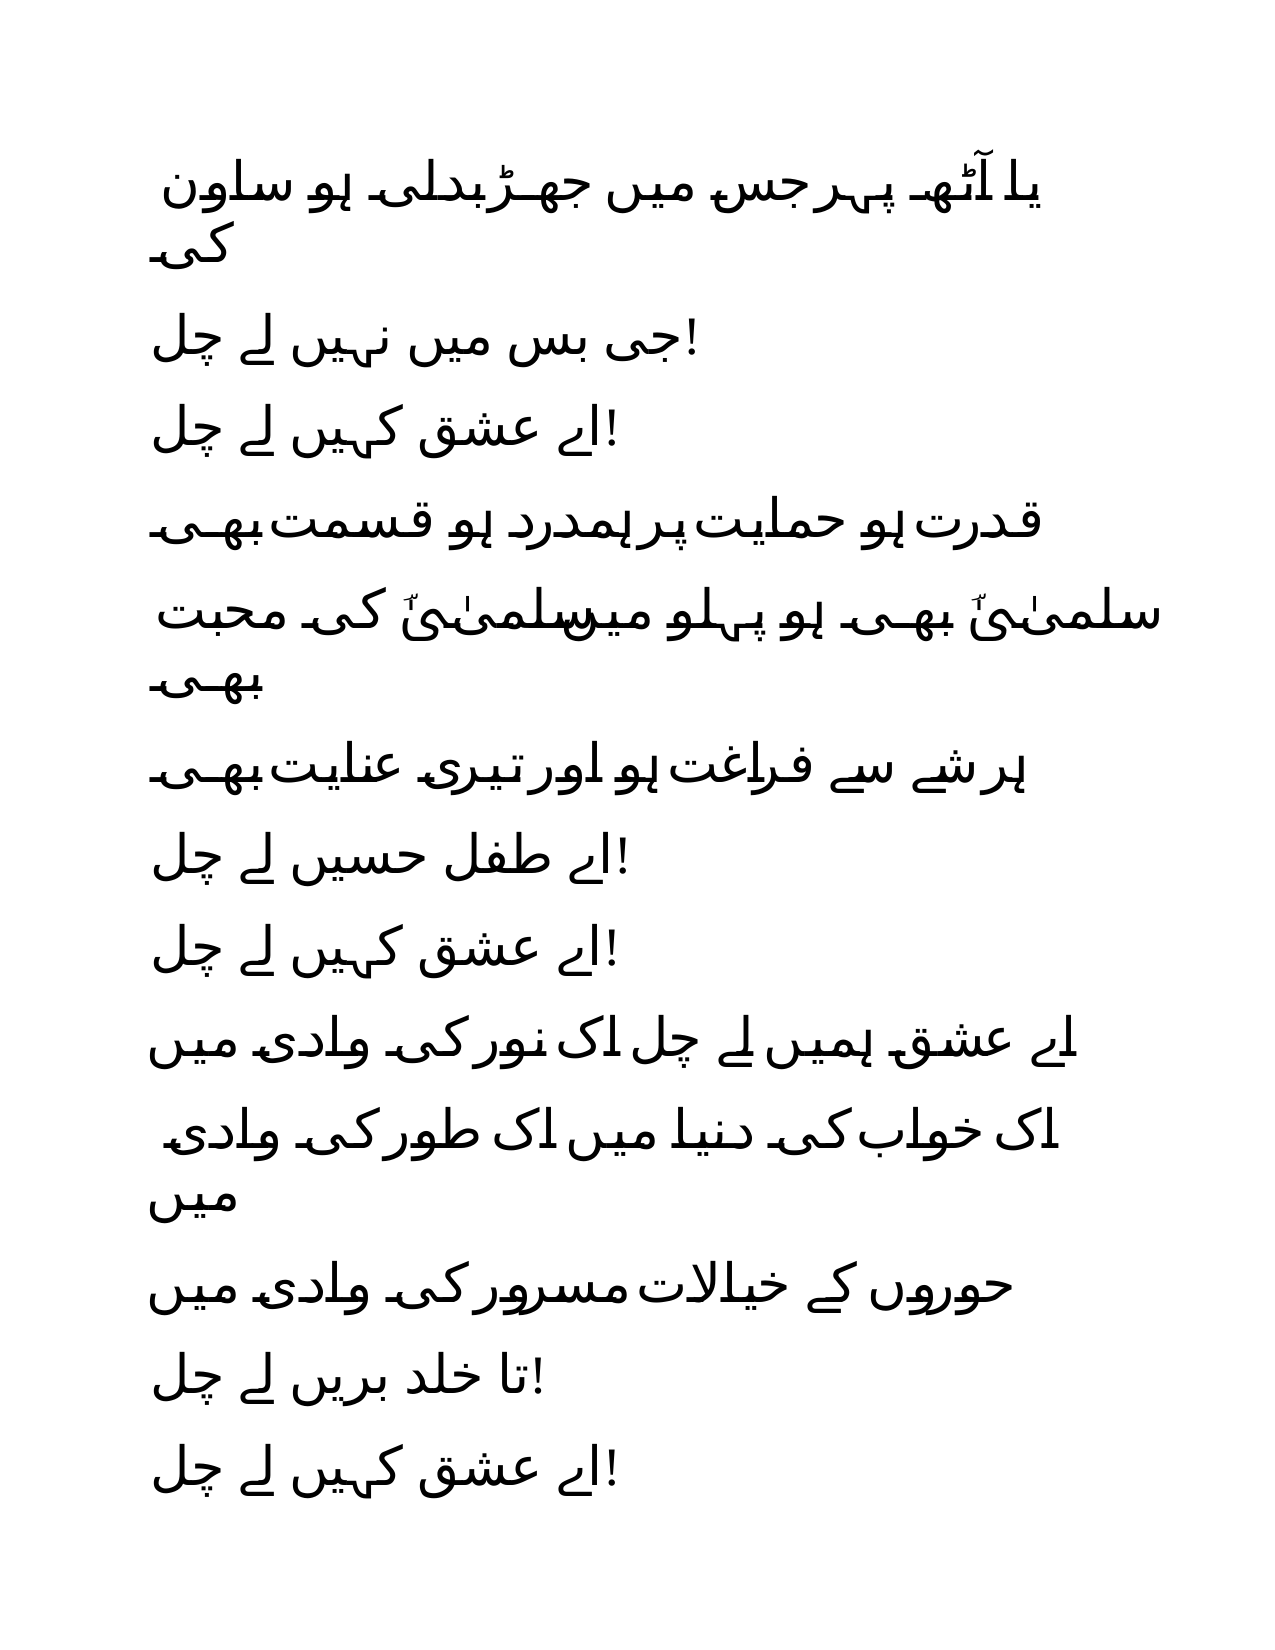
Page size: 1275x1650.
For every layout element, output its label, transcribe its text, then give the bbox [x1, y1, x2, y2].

text اے عشق کہیں لے چل! [150, 395, 1125, 457]
text سلمیٰؔ بھی ہو پہلو میں سلمیٰؔ کی محبت بھی [150, 578, 1125, 703]
text ہر شے سے فراغت ہو اور تیری عنایت بھی [150, 732, 1125, 794]
text اے عشق کہیں لے چل! [150, 1434, 1125, 1497]
text یا آٹھ پہر جس میں جھڑ بدلی ہو ساون کی [150, 150, 1125, 274]
text قدرت ہو حمایت پر ہمدرد ہو قسمت بھی [150, 487, 1125, 549]
text اک خواب کی دنیا میں اک طور کی وادی میں [150, 1098, 1125, 1222]
text اے طفل حسیں لے چل! [150, 823, 1125, 886]
text اے عشق ہمیں لے چل اک نور کی وادی میں [150, 1006, 1125, 1068]
text اے عشق کہیں لے چل! [150, 915, 1125, 977]
text جی بس میں نہیں لے چل! [150, 304, 1125, 366]
text حوروں کے خیالات مسرور کی وادی میں [150, 1251, 1125, 1314]
text تا خلد بریں لے چل! [150, 1343, 1125, 1405]
